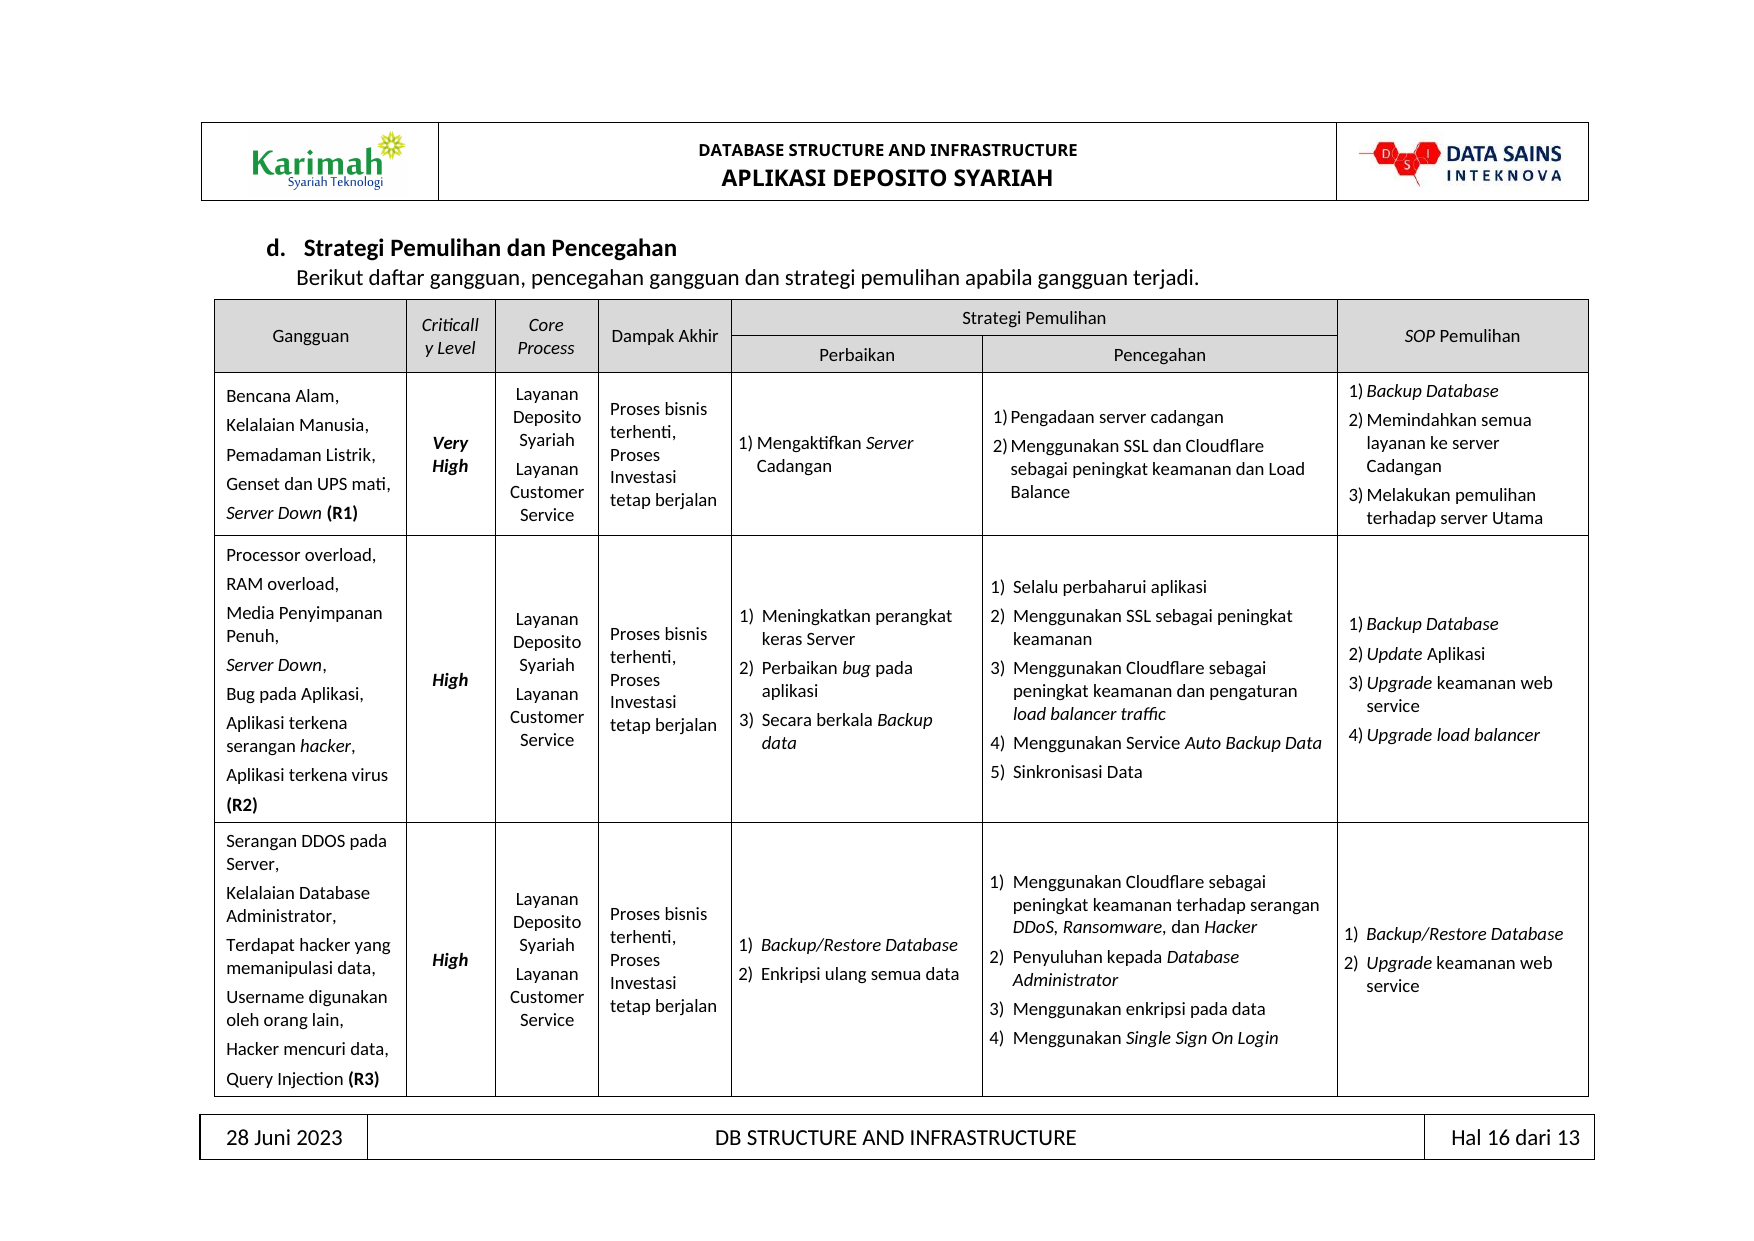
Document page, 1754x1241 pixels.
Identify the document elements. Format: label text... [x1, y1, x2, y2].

table_cell Proses bisnis terhenti, Proses Investasi tetap berjalan [599, 536, 731, 822]
table_cell Proses bisnis terhenti, Proses Investasi tetap berjalan [599, 373, 731, 535]
table_cell High [407, 823, 495, 1096]
table_cell Meningkatkan perangkat keras Server Perbaikan bug pada aplikasi Secara berkala Backup data [732, 536, 982, 822]
table_header Critically Level [407, 300, 495, 372]
table_header SOP Pemulihan [1338, 300, 1588, 372]
table_cell Backup/Restore Database Enkripsi ulang semua data [732, 823, 982, 1096]
table_cell Very High [407, 373, 495, 535]
list Berikut daftar gangguan, pencegahan gangguan dan strategi pemulihan apabila gangguan terjadi. [296, 263, 1554, 291]
table_cell Selalu perbaharui aplikasi Menggunakan SSL sebagai peningkat keamanan Menggunakan Cloudflare sebagai peningkat keamanan dan pengaturan load balancer traffic Menggunakan Service Auto Backup Data Sinkronisasi Data [983, 536, 1337, 822]
table_cell Serangan DDOS pada Server, Kelalaian Database Administrator, Terdapat hacker yang memanipulasi data, Username digunakan oleh orang lain, Hacker mencuri data, Query Injection (R3) [215, 823, 406, 1096]
table_cell Backup/Restore Database Upgrade keamanan web service [1338, 823, 1588, 1096]
table_cell Menggunakan Cloudflare sebagai peningkat keamanan terhadap serangan DDoS, Ransomware, dan Hacker Penyuluhan kepada Database Administrator Menggunakan enkripsi pada data Menggunakan Single Sign On Login [983, 823, 1337, 1096]
subtitle Strategi Pemulihan dan Pencegahan [266, 232, 1554, 263]
table_cell Perbaikan [732, 336, 982, 372]
table_cell Layanan Deposito Syariah Layanan Customer Service [496, 536, 598, 822]
table_cell Bencana Alam, Kelalaian Manusia, Pemadaman Listrik, Genset dan UPS mati, Server Down (R1) [215, 373, 406, 535]
table_cell Layanan Deposito Syariah Layanan Customer Service [496, 823, 598, 1096]
table_cell High [407, 536, 495, 822]
table_header Core Process [496, 300, 598, 372]
table_header Gangguan [215, 300, 406, 372]
table_cell Mengaktifkan Server Cadangan [732, 373, 982, 535]
table_cell Pengadaan server cadangan Menggunakan SSL dan Cloudflare sebagai peningkat keamanan dan Load Balance [983, 373, 1337, 535]
table_cell Pencegahan [983, 336, 1337, 372]
table_header Dampak Akhir [599, 300, 731, 372]
table_cell Backup Database Update Aplikasi Upgrade keamanan web service Upgrade load balancer [1338, 536, 1588, 822]
table_cell Proses bisnis terhenti, Proses Investasi tetap berjalan [599, 823, 731, 1096]
table_header Strategi Pemulihan [732, 300, 1337, 335]
picture [1358, 131, 1564, 193]
picture [248, 127, 408, 197]
table_cell Layanan Deposito Syariah Layanan Customer Service [496, 373, 598, 535]
table_cell Backup Database Memindahkan semua layanan ke server Cadangan Melakukan pemulihan terhadap server Utama [1338, 373, 1588, 535]
table_cell Processor overload, RAM overload, Media Penyimpanan Penuh, Server Down, Bug pada Aplikasi, Aplikasi terkena serangan hacker, Aplikasi terkena virus (R2) [215, 536, 406, 822]
